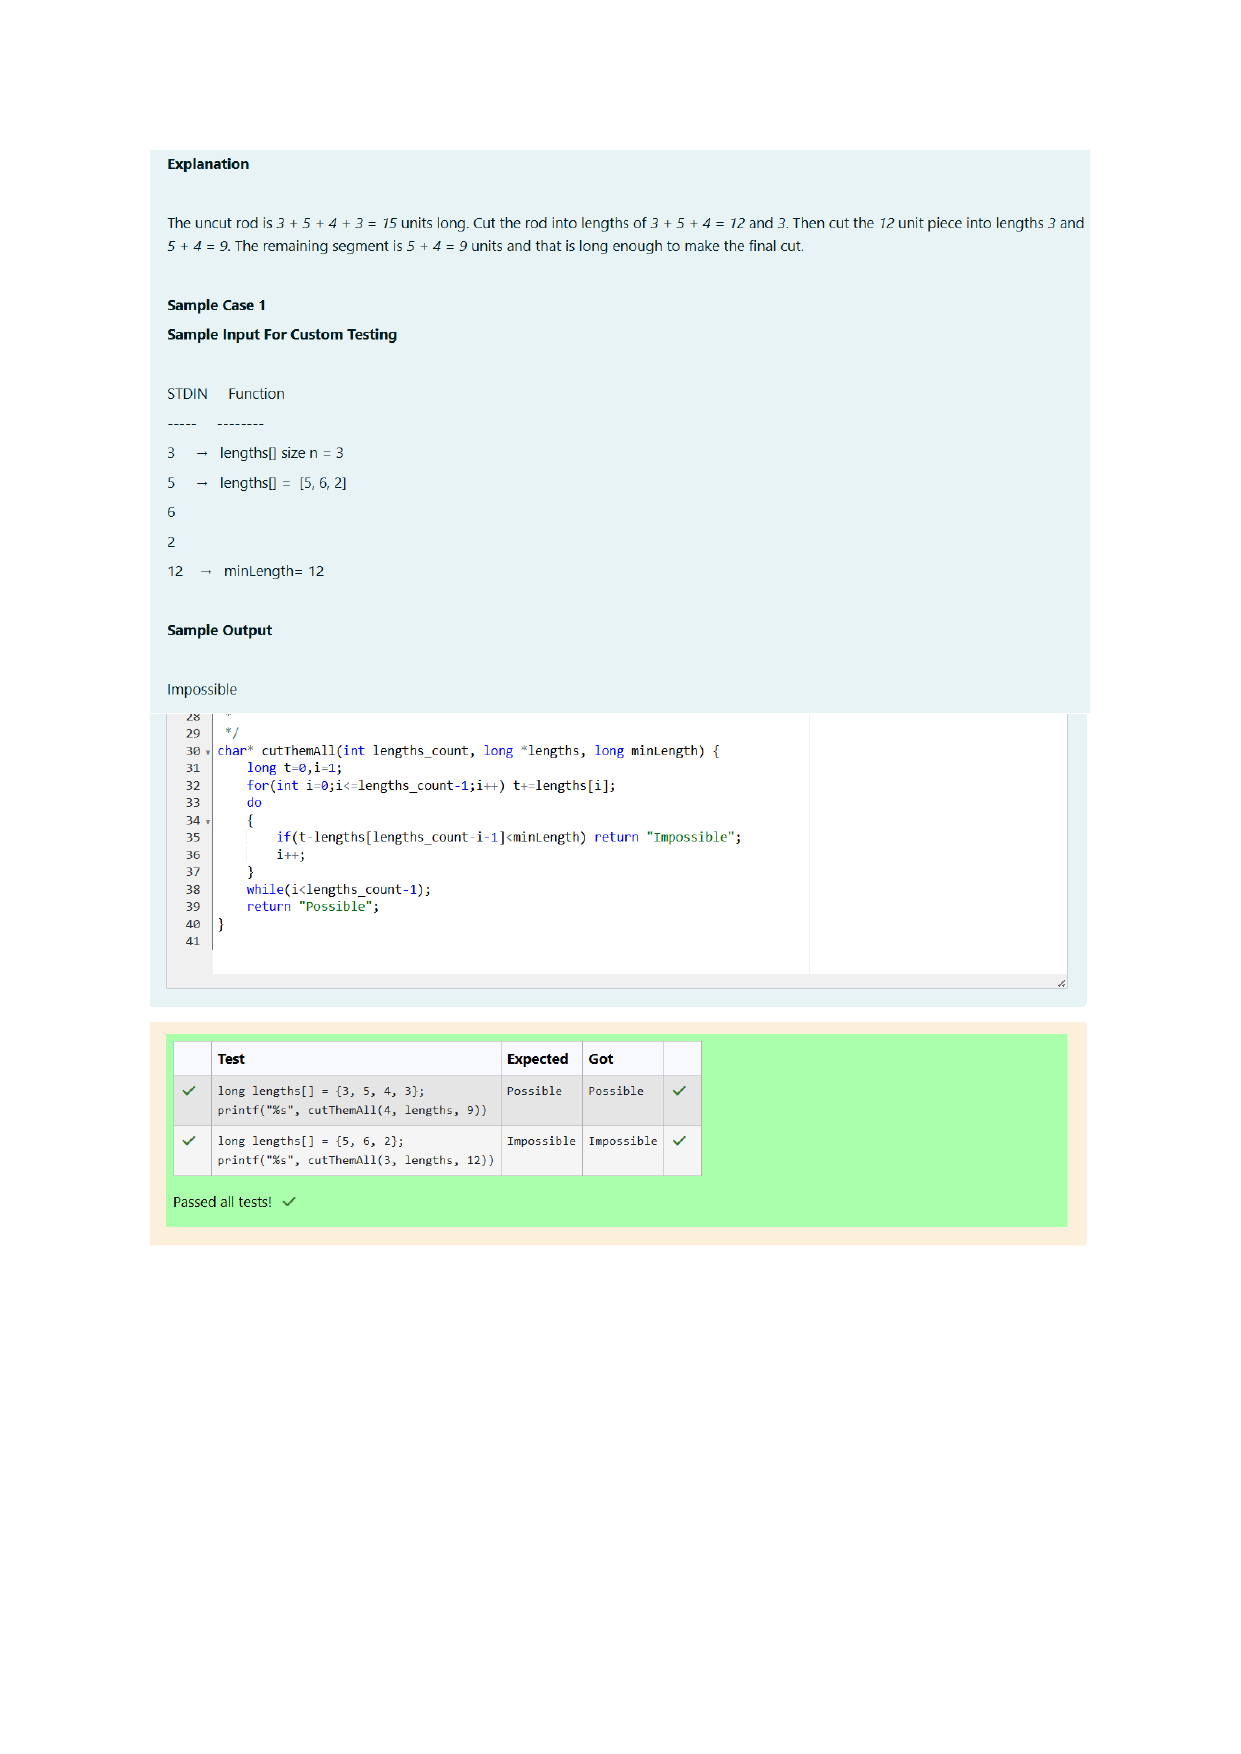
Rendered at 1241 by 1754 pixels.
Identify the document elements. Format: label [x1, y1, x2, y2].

picture [150, 714, 1091, 1249]
picture [150, 150, 1091, 713]
